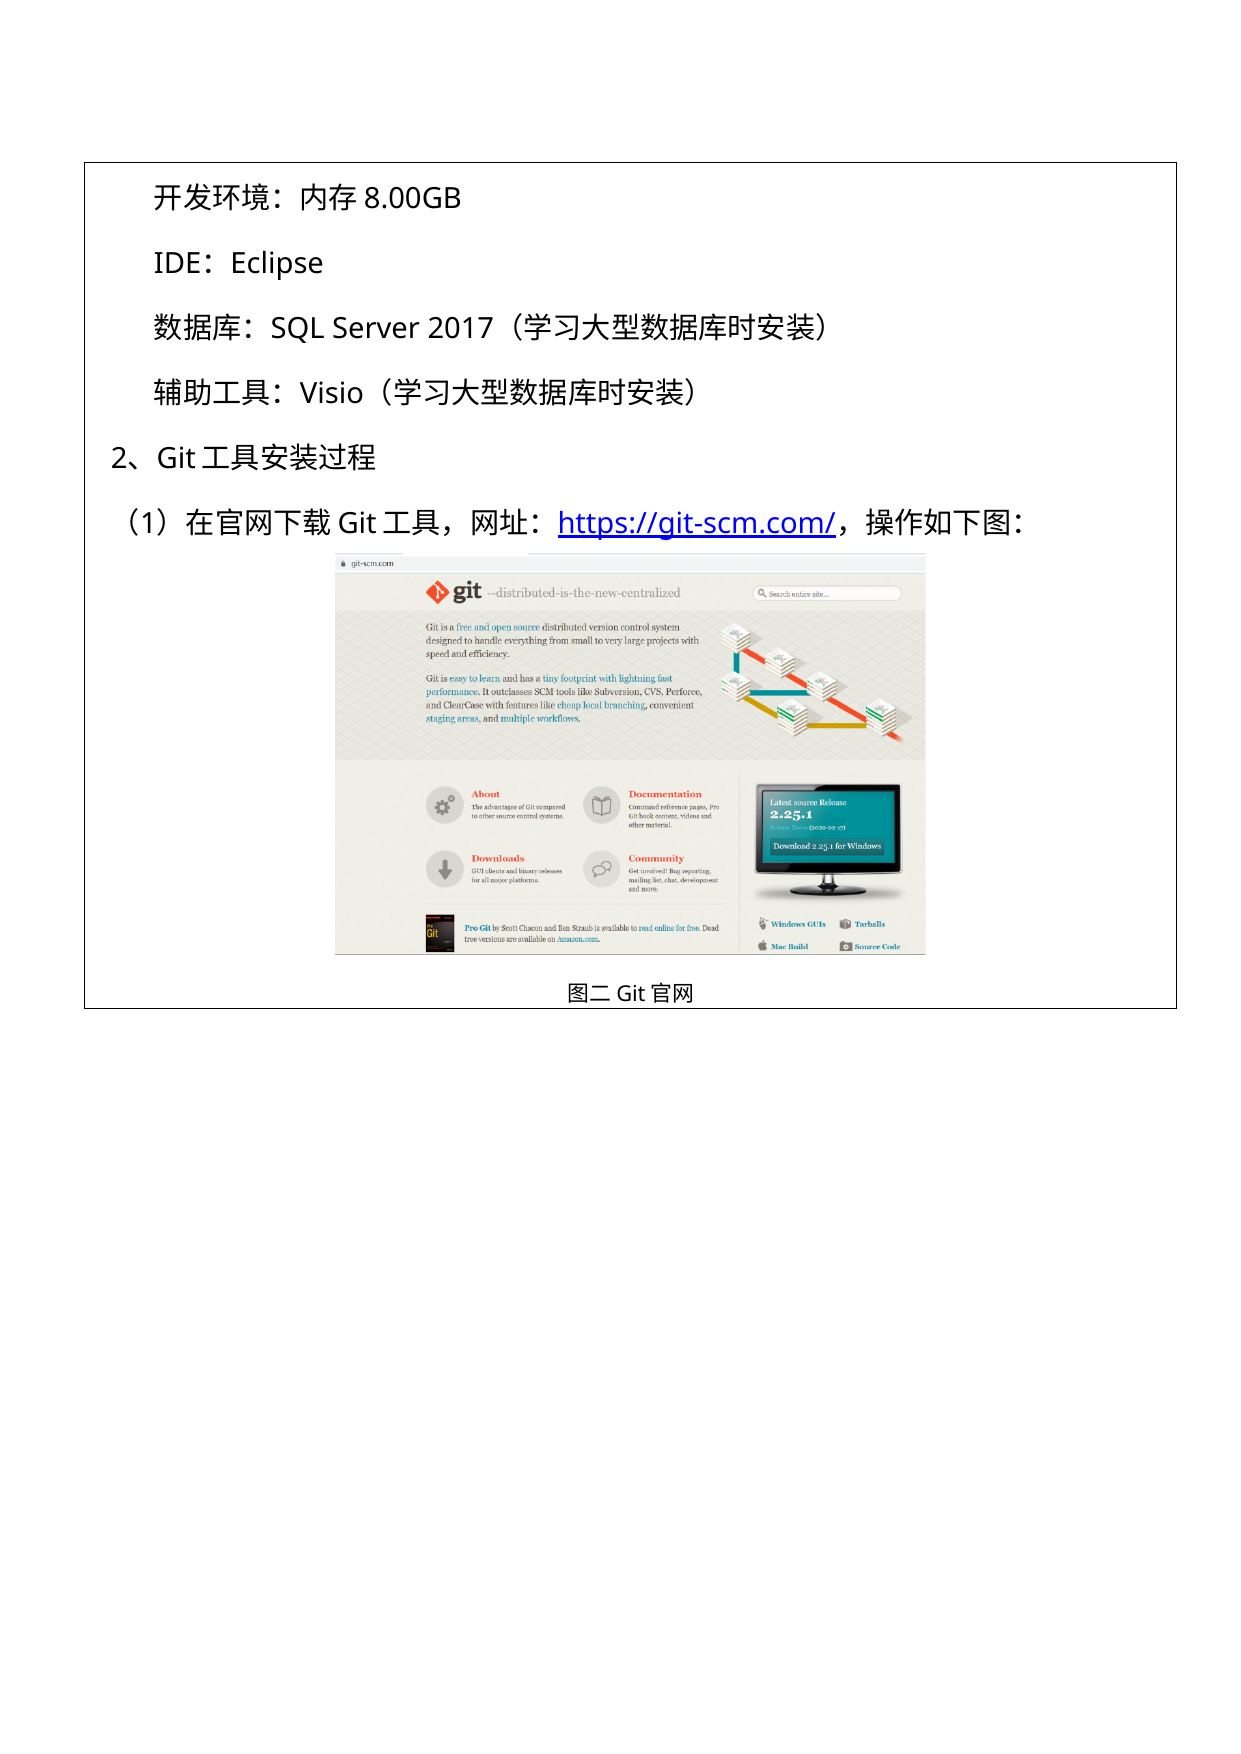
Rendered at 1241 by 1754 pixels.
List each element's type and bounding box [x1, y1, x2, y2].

picture [335, 553, 926, 955]
table_cell [85, 163, 1176, 1008]
